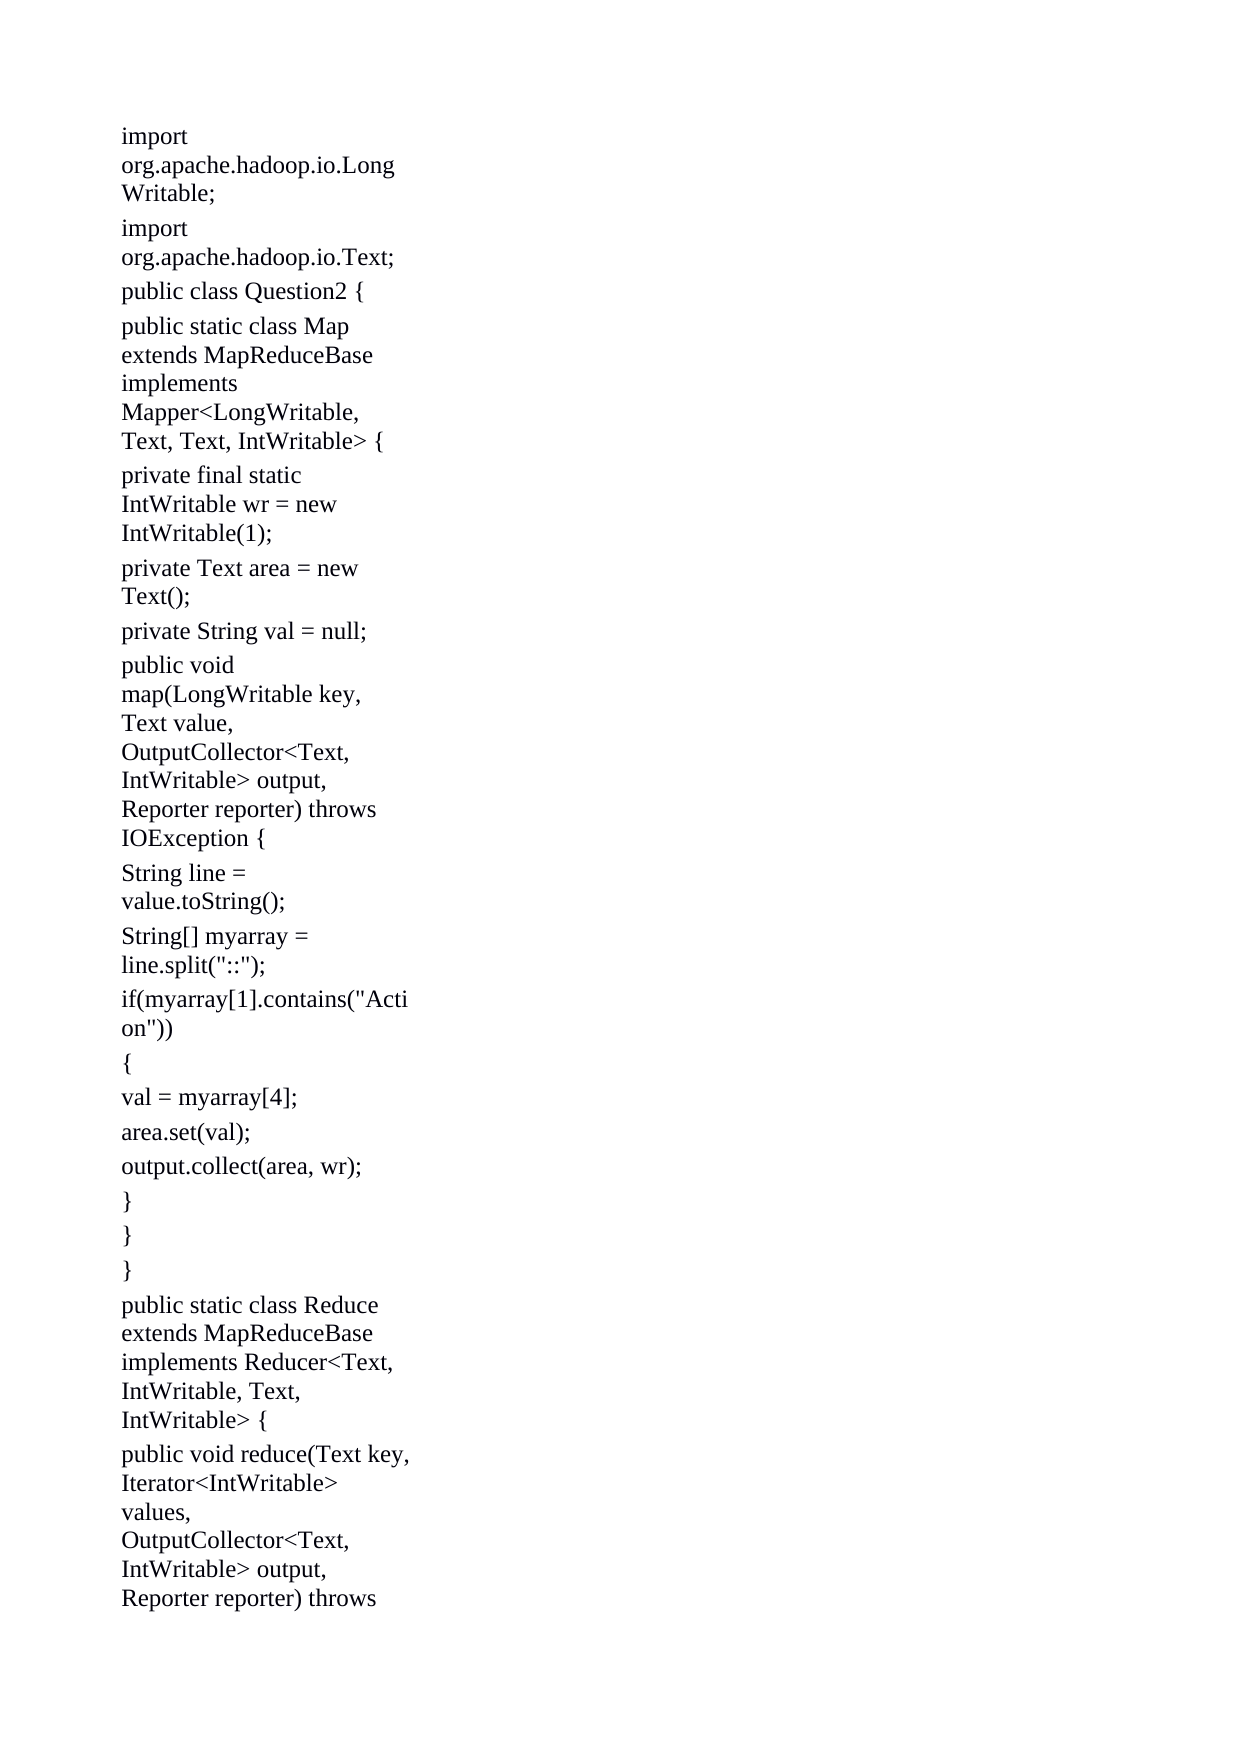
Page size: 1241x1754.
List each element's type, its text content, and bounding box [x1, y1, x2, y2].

table_header private String val = null; [118, 613, 415, 648]
table_header } [118, 1218, 415, 1252]
table_header import org.apache.hadoop.io.Text; [118, 210, 415, 273]
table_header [118, 1436, 415, 1615]
table_header if(myarray[1].contains("Action")) [118, 981, 415, 1045]
table_header public static class Reduce extends MapReduceBase implements Reducer<Text, IntWritable, Text, IntWritable> { [118, 1287, 415, 1436]
table_header public class Question2 { [118, 274, 415, 308]
table_header public void map(LongWritable key, Text value, OutputCollector<Text, IntWritable> output, Reporter reporter) throws IOException { [118, 648, 415, 855]
table_header val = myarray[4]; [118, 1079, 415, 1114]
table_header public static class Map extends MapReduceBase implements Mapper<LongWritable, Text, Text, IntWritable> { [118, 308, 415, 458]
table_header import org.apache.hadoop.io.LongWritable; [118, 118, 415, 210]
table_header String line = value.toString(); [118, 855, 415, 918]
table_header { [118, 1045, 415, 1079]
table_header area.set(val); [118, 1114, 415, 1148]
table_header output.collect(area, wr); [118, 1149, 415, 1183]
table_header String[] myarray = line.split("::"); [118, 918, 415, 981]
table_header } [118, 1252, 415, 1287]
table_header private final static IntWritable wr = new IntWritable(1); [118, 458, 415, 550]
table_header private Text area = new Text(); [118, 550, 415, 613]
table_header } [118, 1183, 415, 1218]
